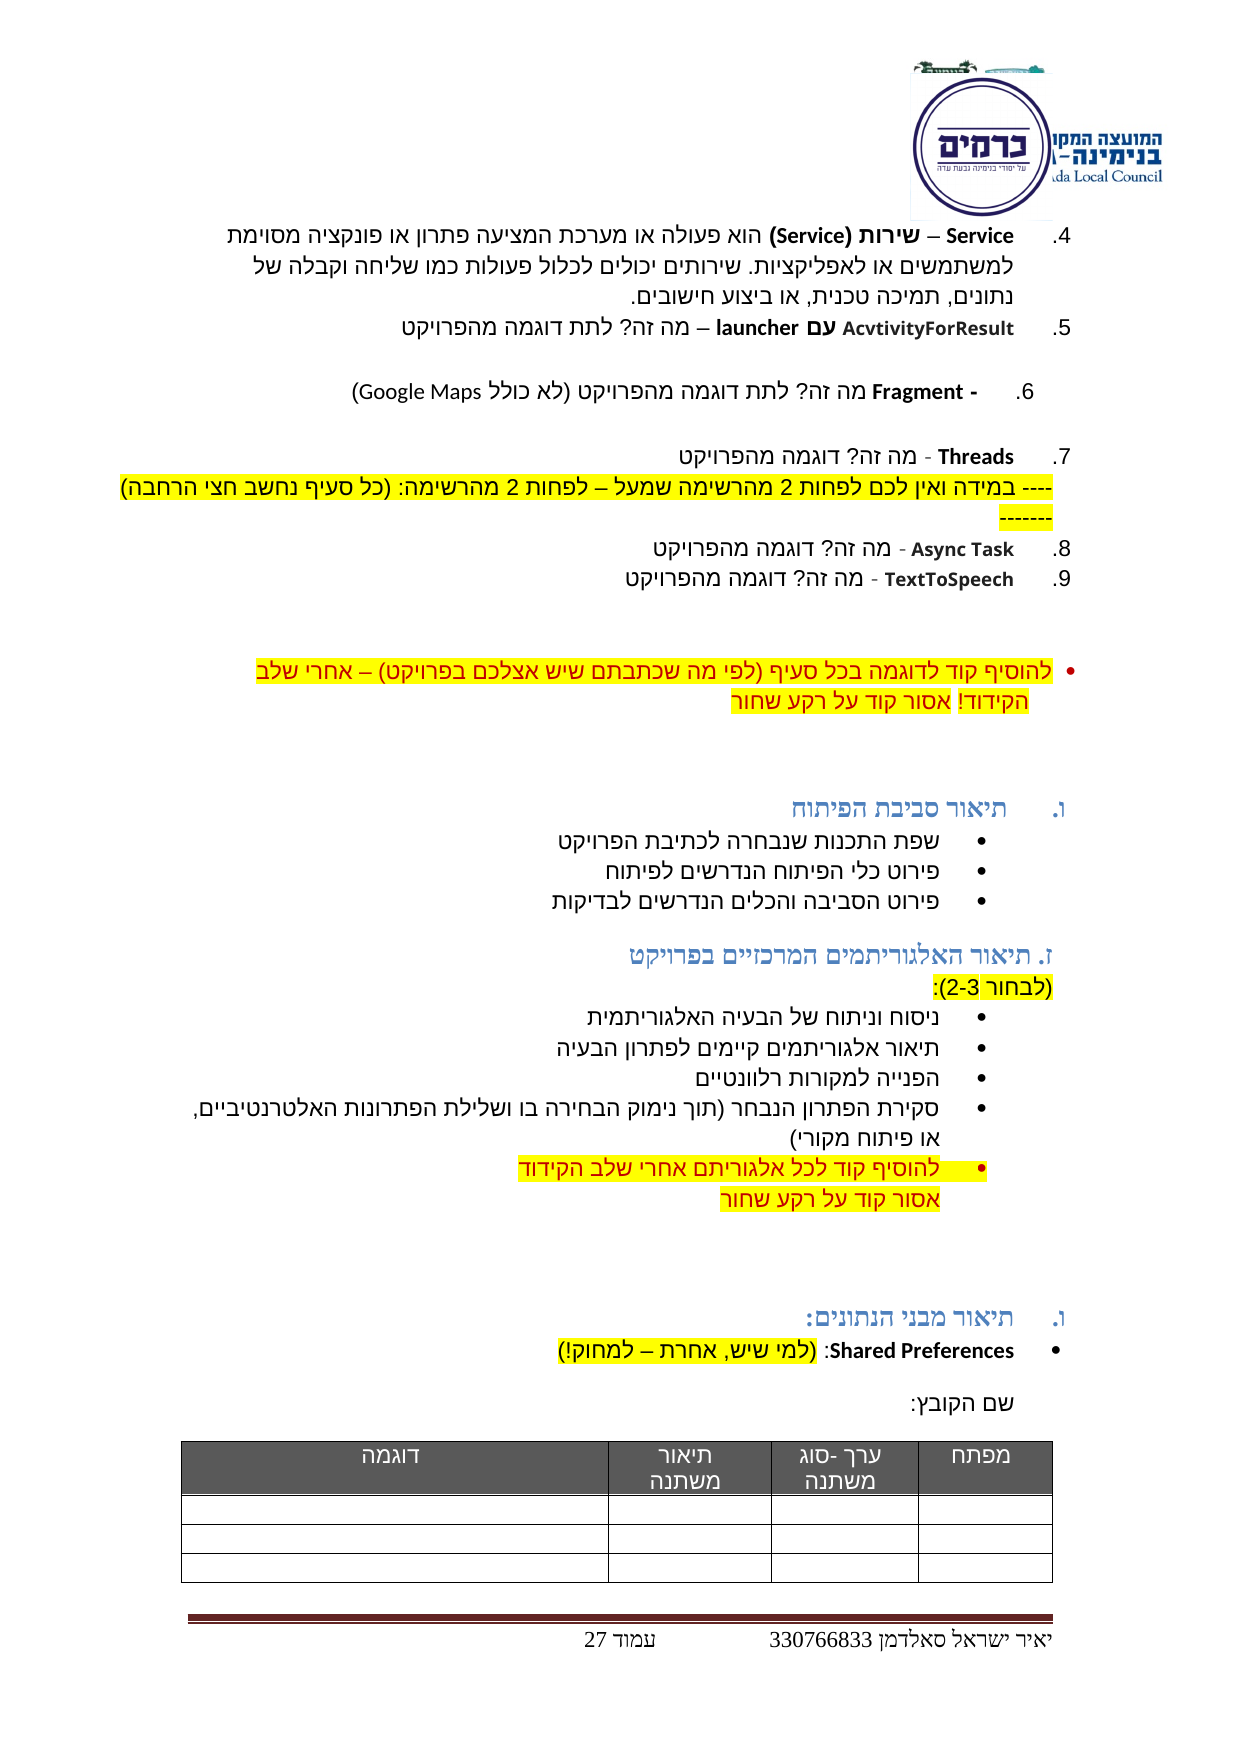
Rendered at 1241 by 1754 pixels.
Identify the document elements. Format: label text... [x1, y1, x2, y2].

list ---- במידה ואין לכם לפחות 2 מהרשימה שמעל – לפחות 2 מהרשימה: (כל סעיף נחשב חצי הרחבה) ------- [114, 474, 1053, 531]
table_header תיאור משתנה [609, 1442, 771, 1494]
list תיאור אלגוריתמים קיימים לפתרון הבעיה [187, 1034, 978, 1061]
list AcvtivityForResult עם launcher – מה זה? לתת דוגמה מהפרויקט [187, 313, 1052, 373]
table_cell [772, 1554, 918, 1582]
table_cell [919, 1554, 1052, 1582]
list Threads - מה זה? דוגמה מהפרויקט [187, 442, 1052, 470]
table_cell [182, 1496, 608, 1523]
list פירוט כלי הפיתוח הנדרשים לפיתוח [187, 858, 978, 884]
table_header ערך -סוג משתנה [772, 1442, 918, 1494]
table_cell [609, 1554, 771, 1582]
table_cell [772, 1525, 918, 1553]
subtitle ז. תיאור האלגוריתמים המרכזיים בפרויקט (לבחור 2-3): [187, 939, 1053, 1000]
subtitle תיאור מבני הנתונים: [187, 1301, 1052, 1332]
subtitle תיאור סביבת הפיתוח [187, 792, 1052, 823]
picture [906, 3, 1175, 230]
table_cell [609, 1496, 771, 1523]
list Shared Preferences: (למי שיש, אחרת – למחוק!) [187, 1337, 1052, 1365]
list שפת התכנות שנבחרה לכתיבת הפרויקט [187, 828, 978, 854]
list TextToSpeech - מה זה? דוגמה מהפרויקט [885, 565, 1052, 592]
table_cell [919, 1496, 1052, 1523]
list ניסוח וניתוח של הבעיה האלגוריתמית [187, 1004, 978, 1031]
list להוסיף קוד לדוגמה בכל סעיף (לפי מה שכתבתם שיש אצלכם בפרויקט) – אחרי שלב הקידוד! אסור קוד על רקע שחור [187, 658, 1067, 714]
list סקירת הפתרון הנבחר (תוך נימוק הבחירה בו ושלילת הפתרונות האלטרנטיביים, או פיתוח מקורי) [187, 1095, 978, 1151]
list TextToSpeech - מה זה? דוגמה מהפרויקט [187, 565, 864, 592]
table_cell [182, 1525, 608, 1553]
table_cell [772, 1496, 918, 1523]
table_header מפתח [919, 1442, 1052, 1494]
text שם הקובץ: [187, 1390, 1014, 1416]
list Service – שירות (Service) הוא פעולה או מערכת המציעה פתרון או פונקציה מסוימת למשתמשים או לאפליקציות. שירותים יכולים לכלול פעולות כמו שליחה וקבלה של נתונים, תמיכה טכנית, או ביצוע חישובים. [187, 221, 1052, 309]
table_cell [182, 1554, 608, 1582]
list הפנייה למקורות רלוונטיים [187, 1065, 978, 1091]
table_cell [919, 1525, 1052, 1553]
table_cell [609, 1525, 771, 1553]
list פירוט הסביבה והכלים הנדרשים לבדיקות [187, 888, 978, 914]
list - Fragment מה זה? לתת דוגמה מהפרויקט (לא כולל Google Maps) [187, 377, 1015, 438]
table_header דוגמה [182, 1442, 608, 1494]
list Async Task - מה זה? דוגמה מהפרויקט [187, 534, 1052, 561]
list להוסיף קוד לכל אלגוריתם אחרי שלב הקידוד אסור קוד על רקע שחור [187, 1155, 978, 1212]
